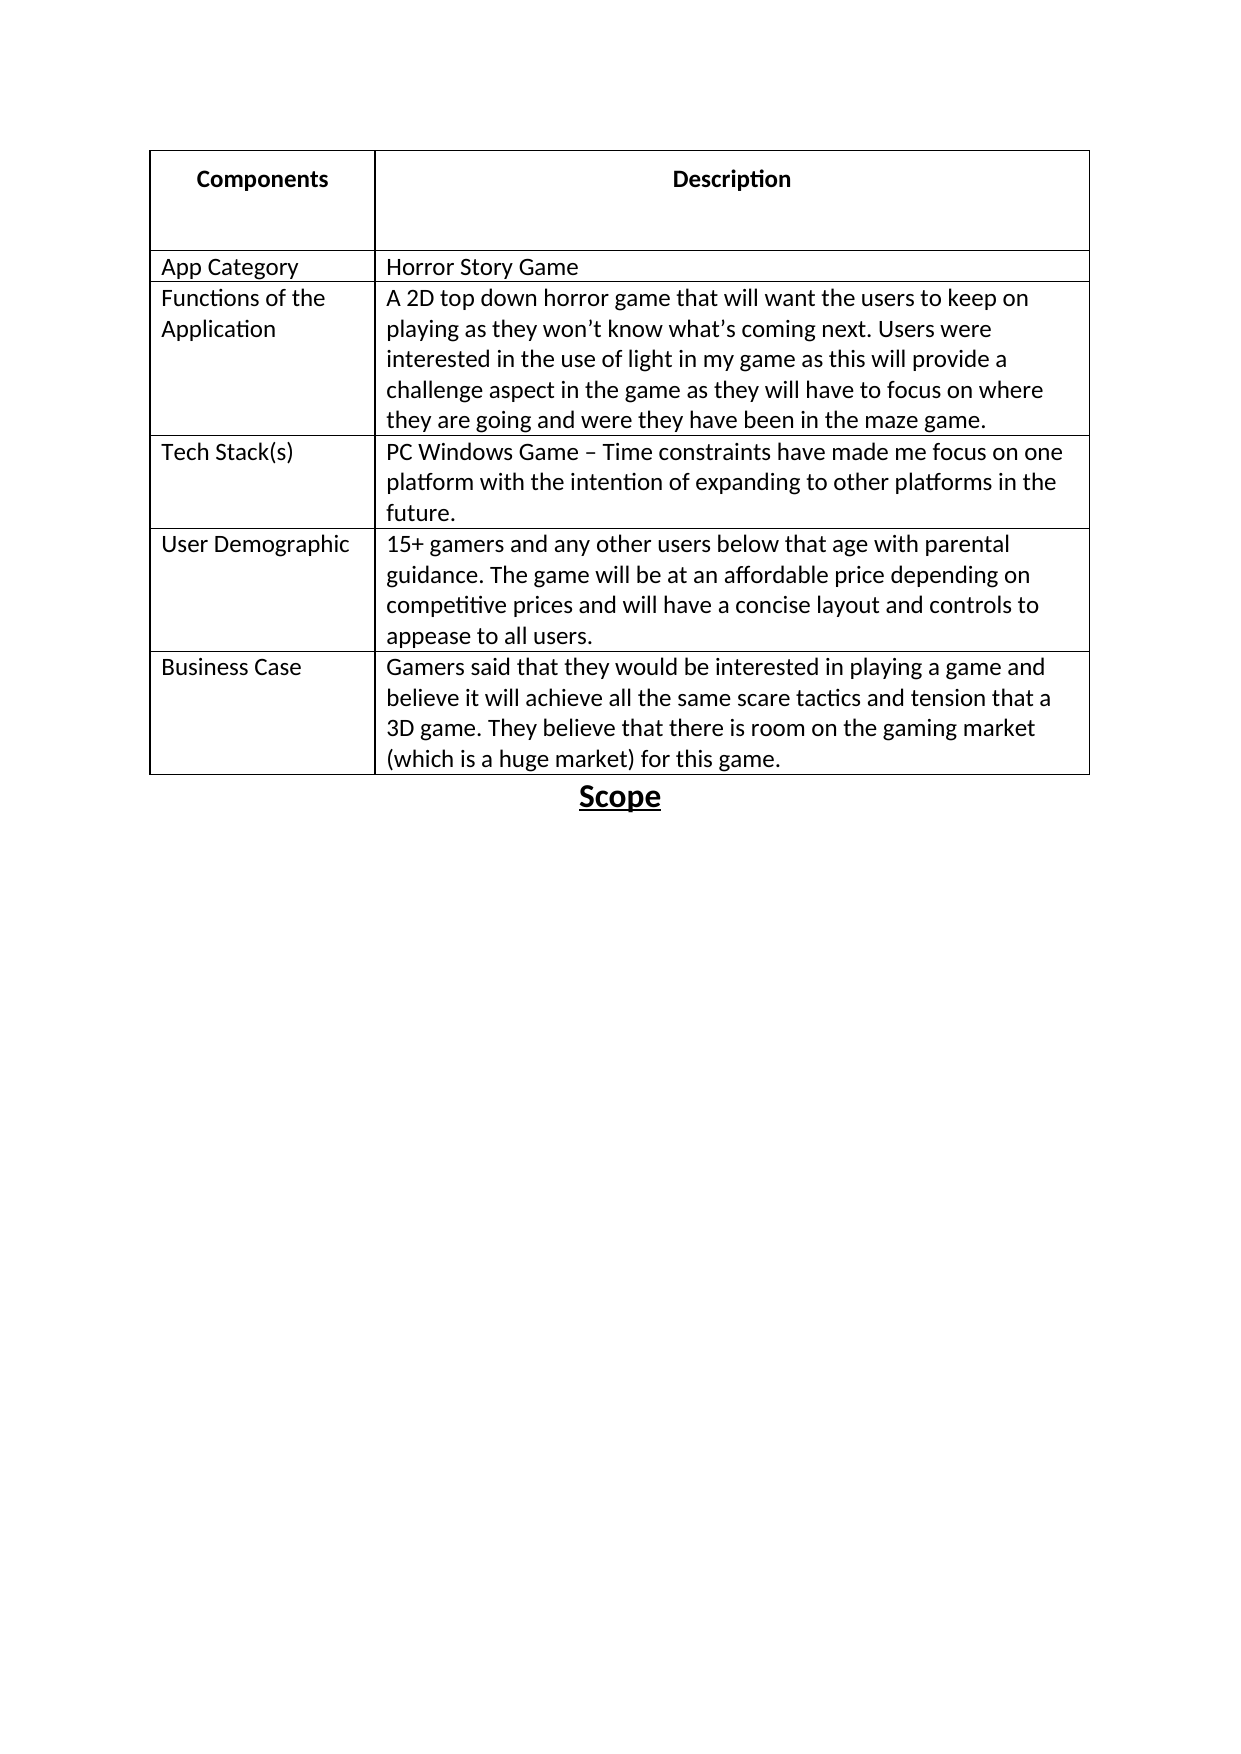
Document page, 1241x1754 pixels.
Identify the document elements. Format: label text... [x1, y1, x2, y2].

text Scope [150, 775, 1090, 815]
table_cell Functions of the Application [151, 282, 374, 435]
table_cell PC Windows Game – Time constraints have made me focus on one platform with the intention of expanding to other platforms in the future. [376, 436, 1089, 527]
table_cell 15+ gamers and any other users below that age with parental guidance. The game will be at an affordable price depending on competitive prices and will have a concise layout and controls to appease to all users. [376, 529, 1089, 651]
table_cell Gamers said that they would be interested in playing a game and believe it will achieve all the same scare tactics and tension that a 3D game. They believe that there is room on the gaming market (which is a huge market) for this game. [376, 652, 1089, 774]
table_header Components [151, 151, 374, 249]
table_cell A 2D top down horror game that will want the users to keep on playing as they won’t know what’s coming next. Users were interested in the use of light in my game as this will provide a challenge aspect in the game as they will have to focus on where they are going and were they have been in the maze game. [376, 282, 1089, 435]
table_cell Horror Story Game [376, 251, 1089, 281]
table_header Description [376, 151, 1089, 249]
table_cell Business Case [151, 652, 374, 774]
table_cell Tech Stack(s) [151, 436, 374, 527]
table_cell User Demographic [151, 529, 374, 651]
table_cell App Category [151, 251, 374, 281]
